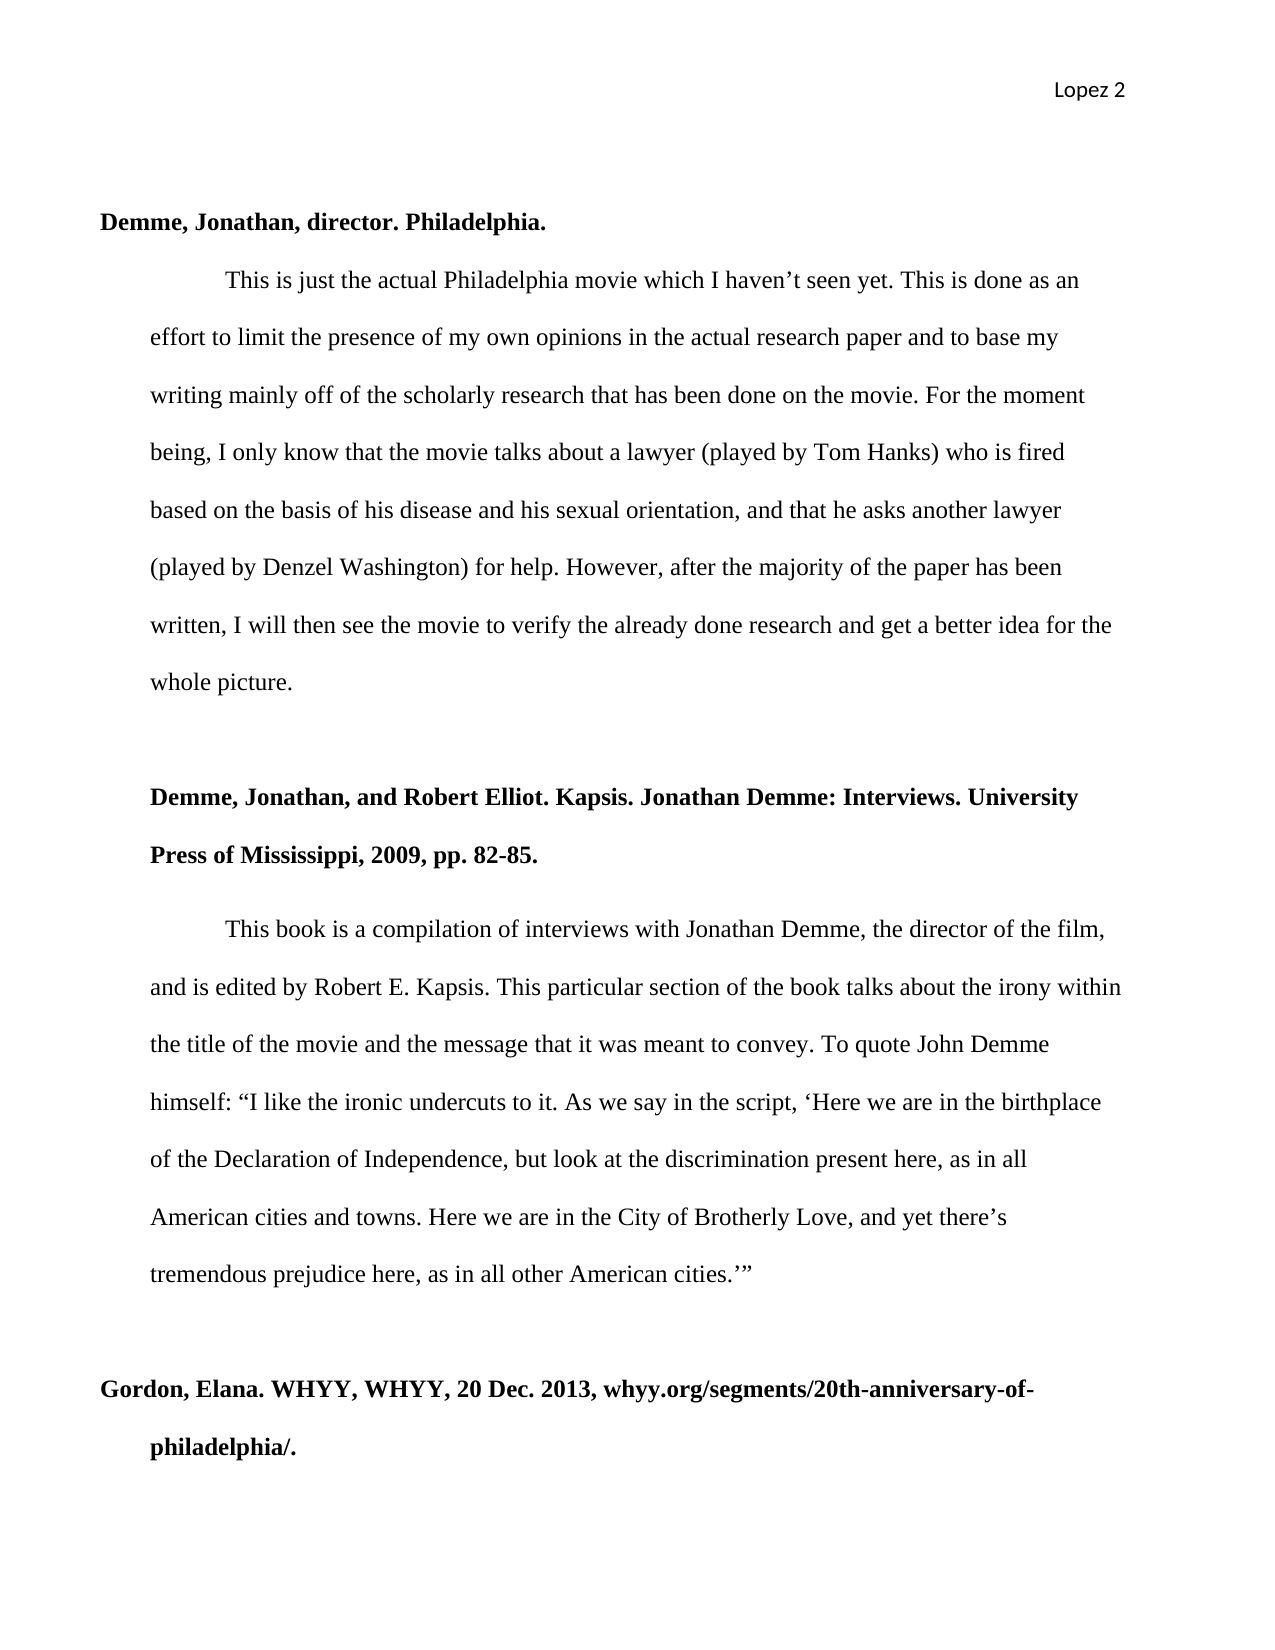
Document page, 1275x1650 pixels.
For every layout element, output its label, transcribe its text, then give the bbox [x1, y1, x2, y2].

text Demme, Jonathan, director. Philadelphia. [100, 207, 1125, 236]
text This is just the actual Philadelphia movie which I haven’t seen yet. This is done as an effort to limit the presence of my own opinions in the actual research paper and to base my writing mainly off of the scholarly research that has been done on the movie. For the moment being, I only know that the movie talks about a lawyer (played by Tom Hanks) who is fired based on the basis of his disease and his sexual orientation, and that he asks another lawyer (played by Denzel Washington) for help. However, after the majority of the paper has been written, I will then see the movie to verify the already done research and get a better idea for the whole picture. [100, 265, 1125, 696]
text Demme, Jonathan, and Robert Elliot. Kapsis. Jonathan Demme: Interviews. University Press of Mississippi, 2009, pp. 82-85. [150, 782, 1125, 869]
text Gordon, Elana. WHYY, WHYY, 20 Dec. 2013, whyy.org/segments/20th-anniversary-of-philadelphia/. [100, 1374, 1125, 1460]
text This book is a compilation of interviews with Jonathan Demme, the director of the film, and is edited by Robert E. Kapsis. This particular section of the book talks about the irony within the title of the movie and the message that it was meant to convey. To quote John Demme himself: “I like the ironic undercuts to it. As we say in the script, ‘Here we are in the birthplace of the Declaration of Independence, but look at the discrimination present here, as in all American cities and towns. Here we are in the City of Brotherly Love, and yet there’s tremendous prejudice here, as in all other American cities.’” [150, 914, 1125, 1288]
